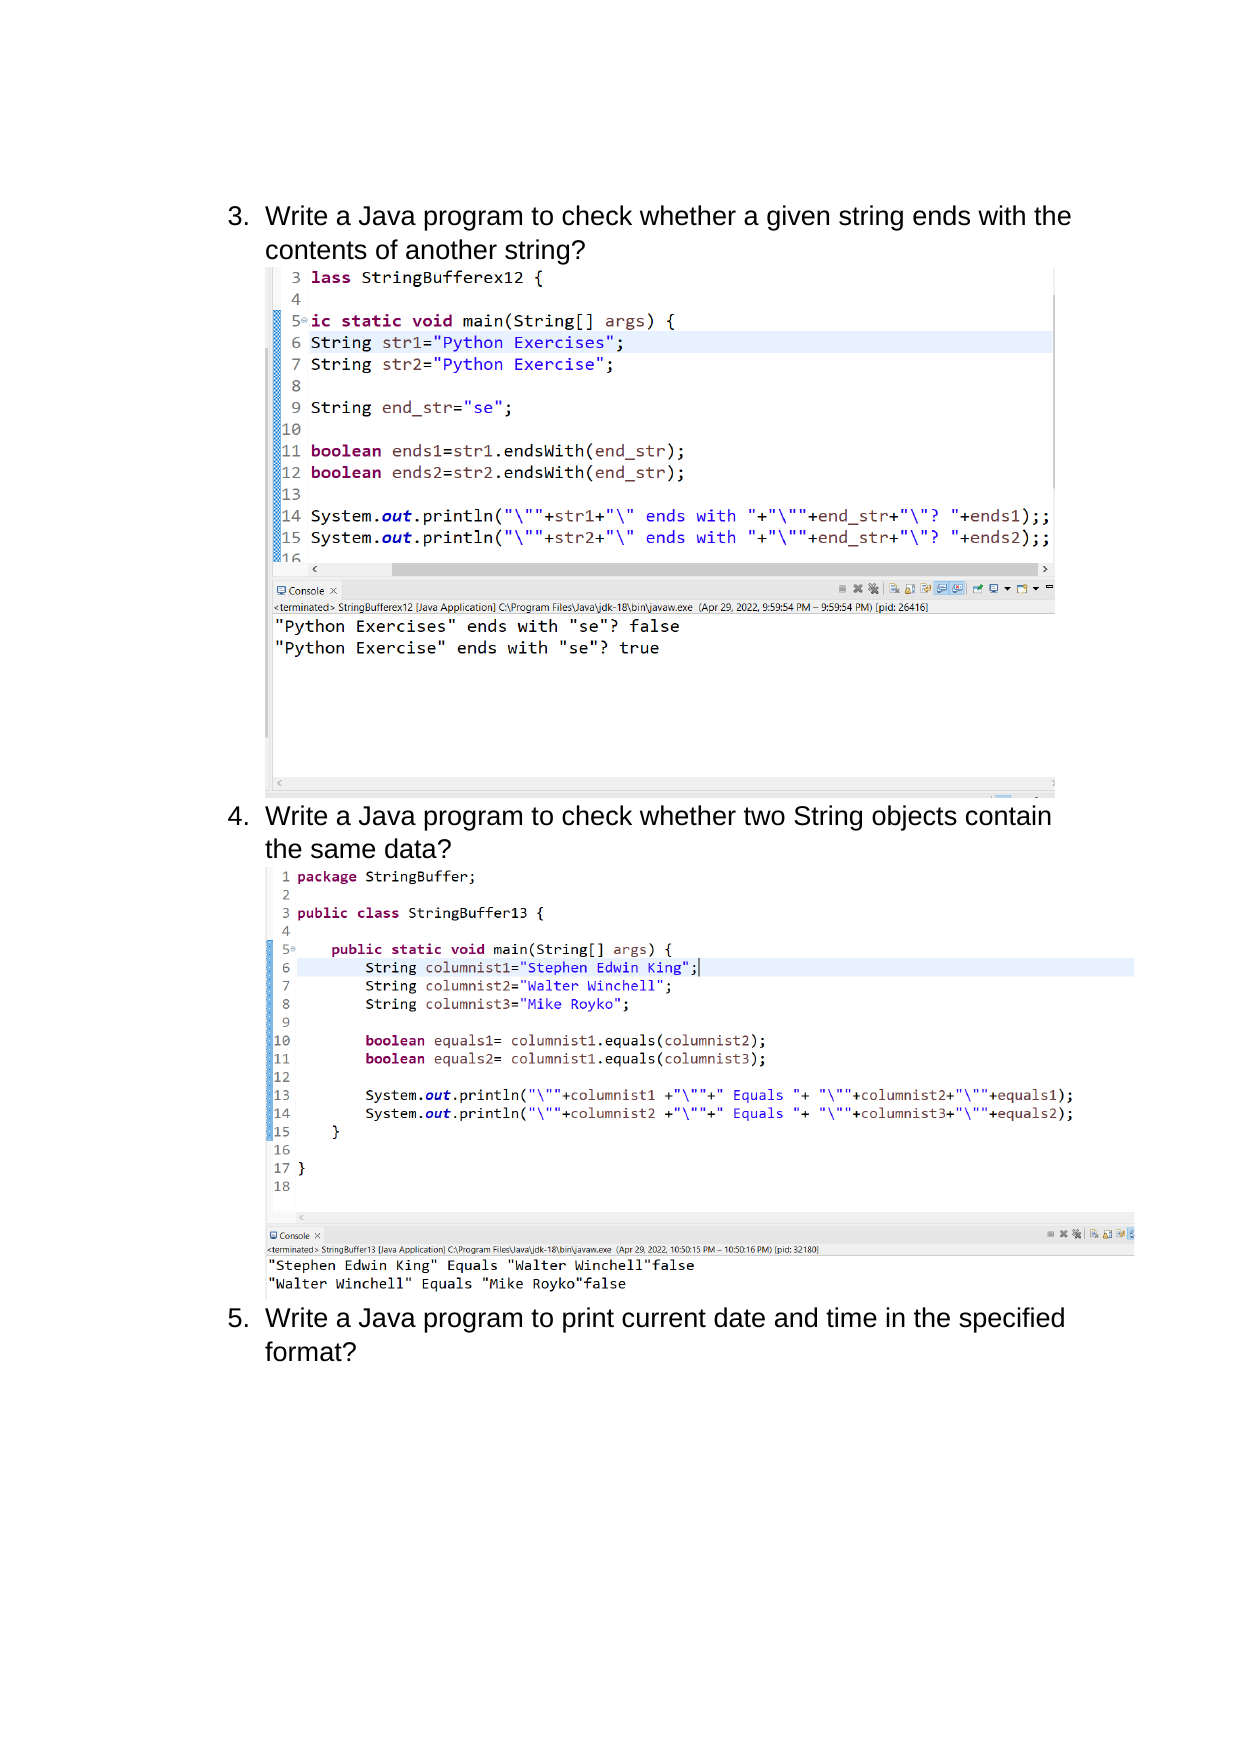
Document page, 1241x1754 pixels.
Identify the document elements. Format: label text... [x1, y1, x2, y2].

list Write a Java program to print current date and time in the specified format? [227, 1302, 1090, 1367]
list Write a Java program to check whether two String objects contain the same data? [227, 800, 1090, 865]
picture [265, 867, 1135, 1300]
picture [265, 267, 1055, 798]
list Write a Java program to check whether a given string ends with the contents of another string? [227, 200, 1090, 265]
